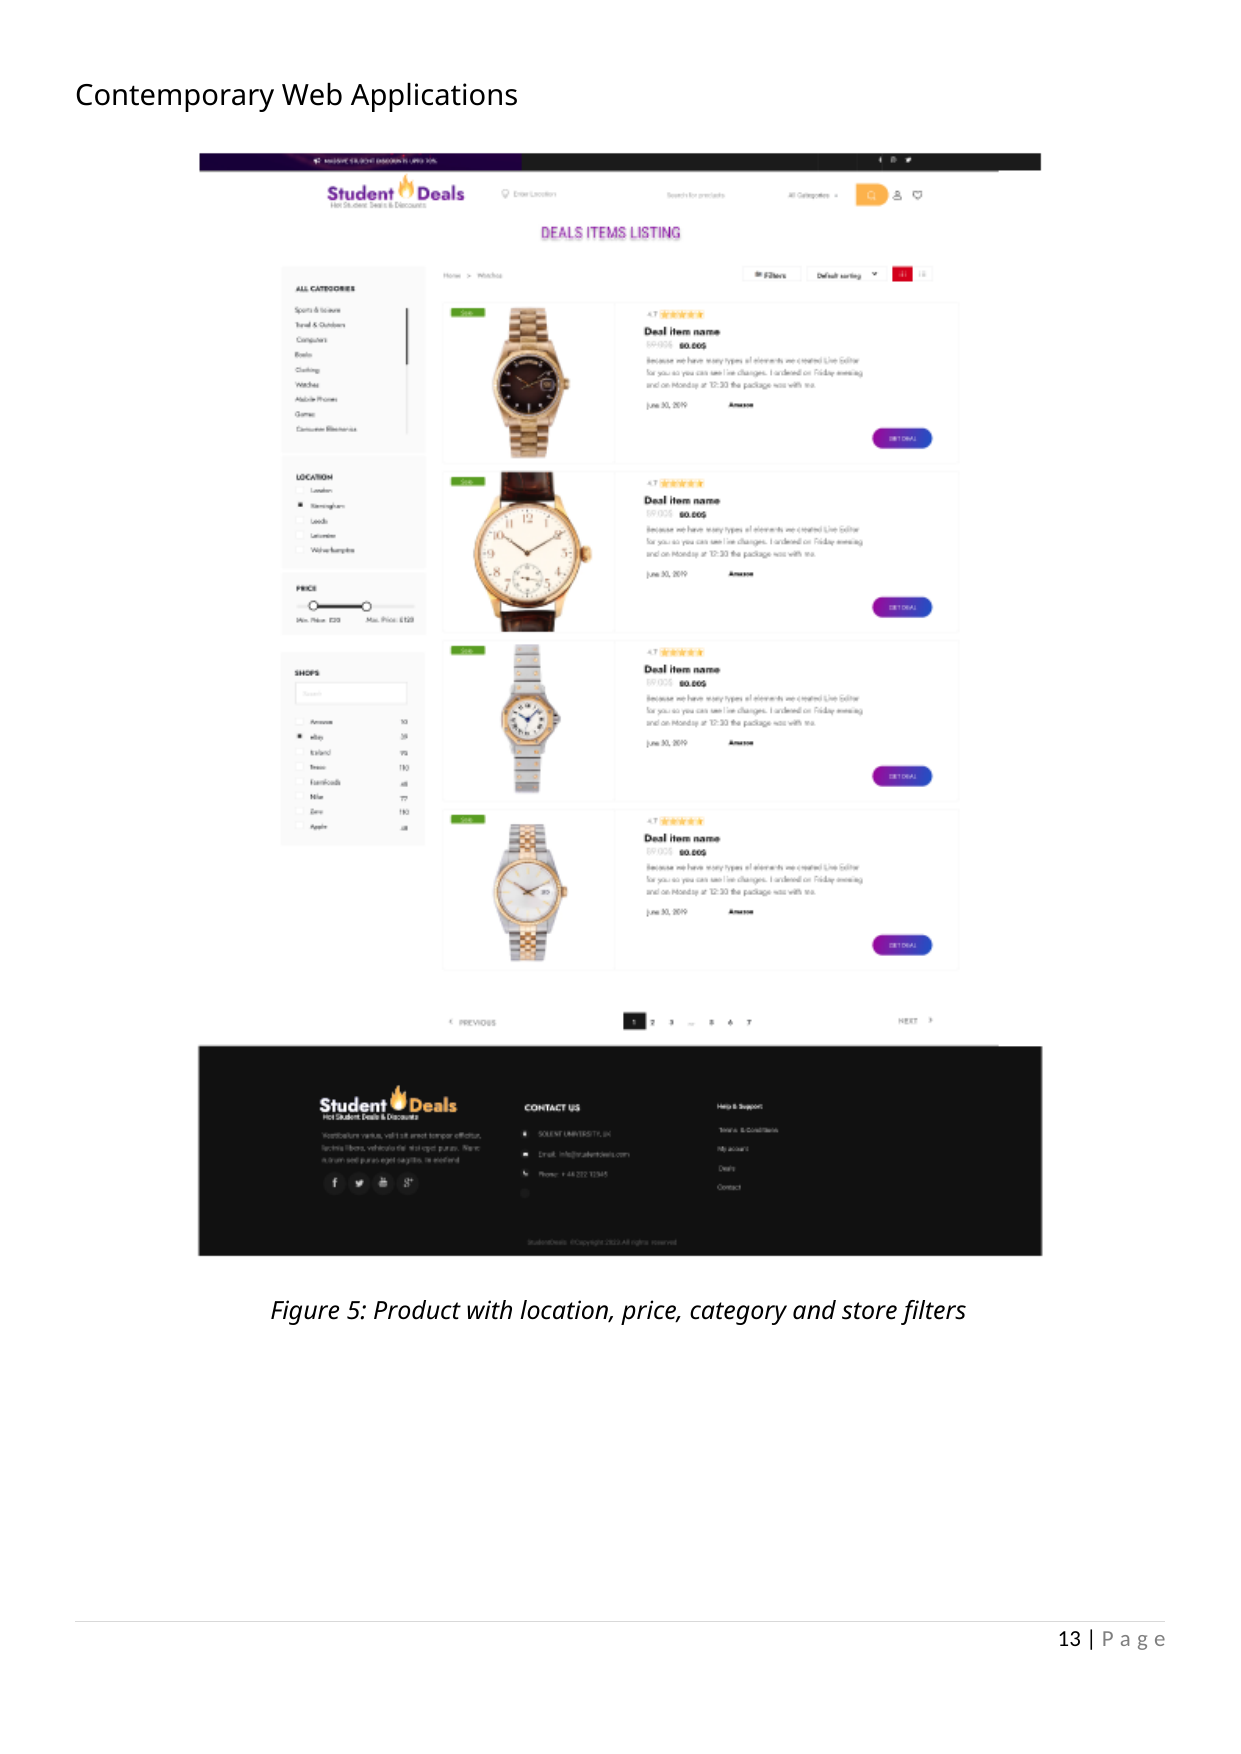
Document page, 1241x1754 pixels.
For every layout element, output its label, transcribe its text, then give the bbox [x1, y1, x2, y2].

text Figure 5: Product with location, price, category and store filters [75, 1292, 1165, 1326]
picture [192, 141, 1049, 1264]
